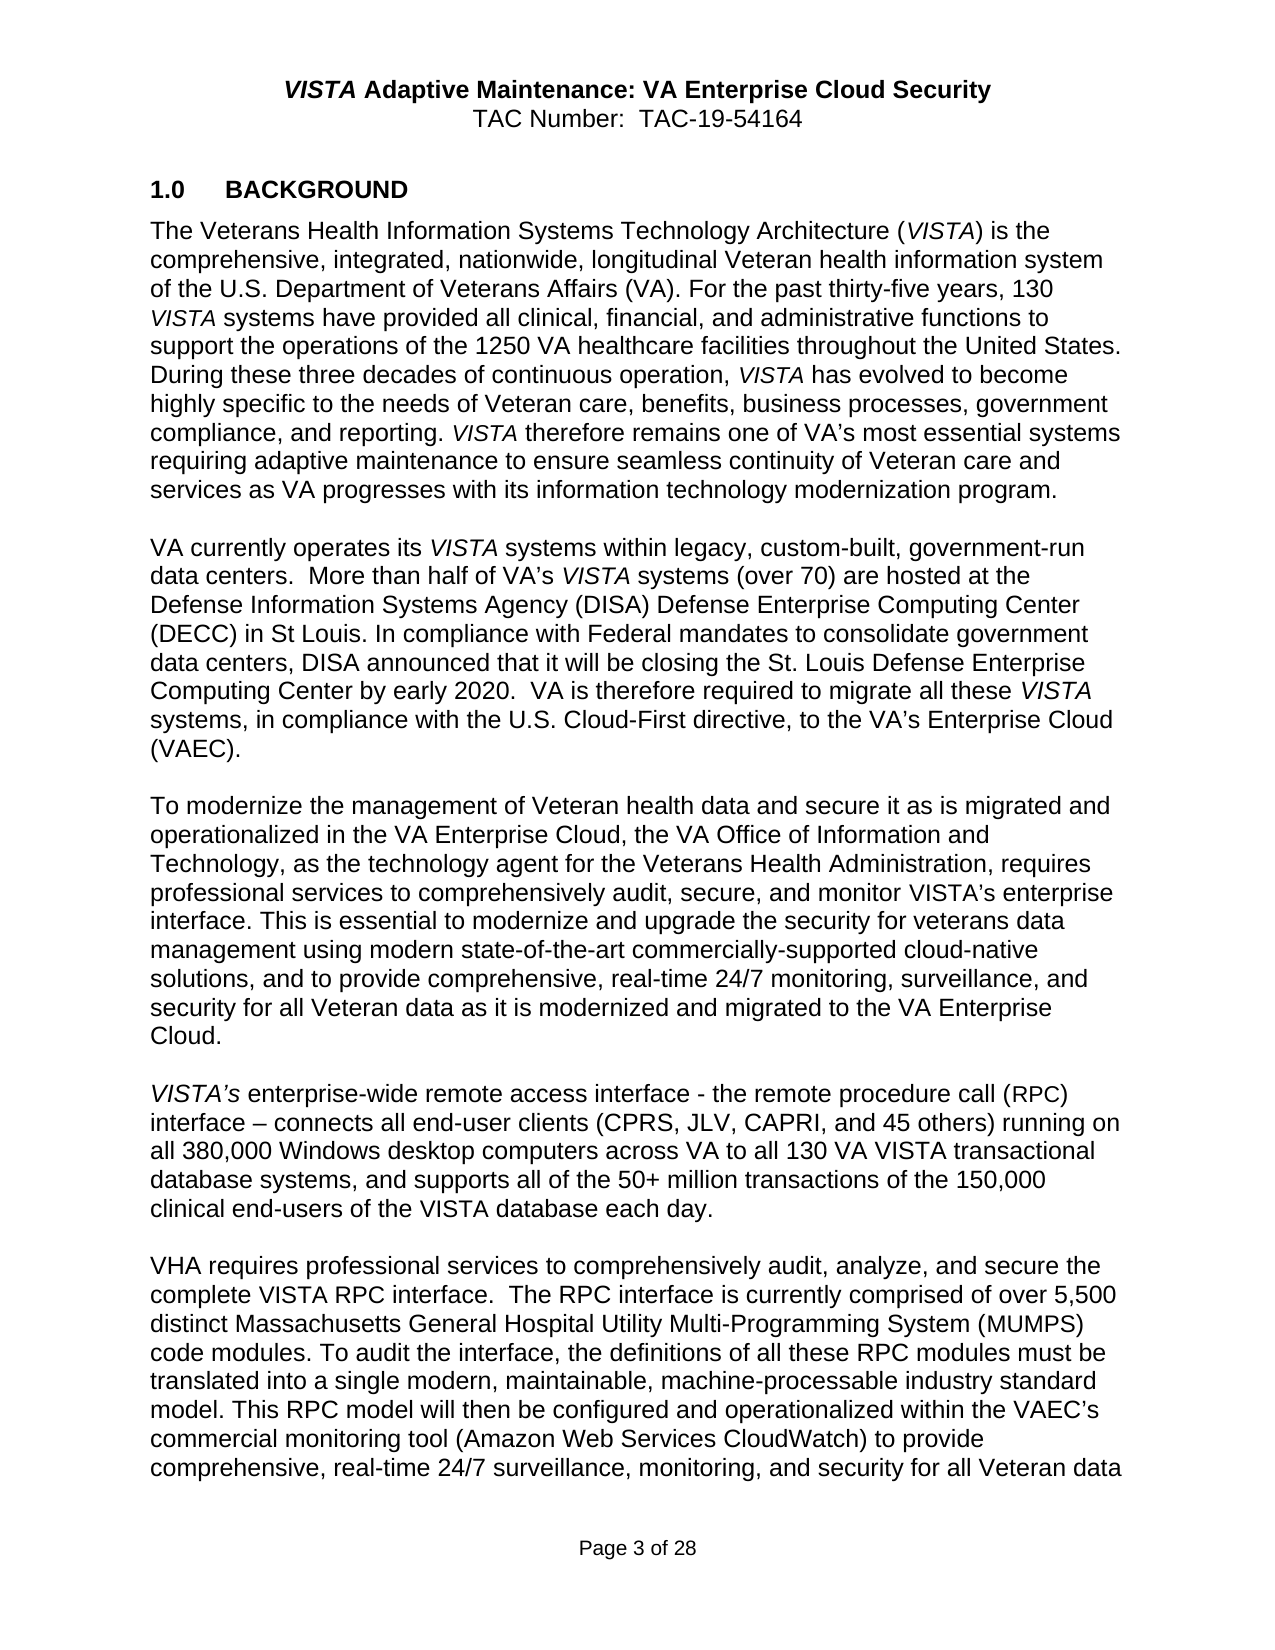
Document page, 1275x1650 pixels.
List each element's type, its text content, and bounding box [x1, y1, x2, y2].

text VISTA’s enterprise-wide remote access interface - the remote procedure call (RPC) interface – connects all end-user clients (CPRS, JLV, CAPRI, and 45 others) running on all 380,000 Windows desktop computers across VA to all 130 VA VISTA transactional database systems, and supports all of the 50+ million transactions of the 150,000 clinical end-users of the VISTA database each day. [150, 1079, 1125, 1222]
text VA currently operates its VISTA systems within legacy, custom-built, government-run data centers. More than half of VA’s VISTA systems (over 70) are hosted at the Defense Information Systems Agency (DISA) Defense Enterprise Computing Center (DECC) in St Louis. In compliance with Federal mandates to consolidate government data centers, DISA announced that it will be closing the St. Louis Defense Enterprise Computing Center by early 2020. VA is therefore required to migrate all these VISTA systems, in compliance with the U.S. Cloud-First directive, to the VA’s Enterprise Cloud (VAEC). [150, 532, 1125, 762]
subtitle BACKGROUND [150, 175, 1125, 204]
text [150, 1251, 1125, 1481]
text To modernize the management of Veteran health data and secure it as is migrated and operationalized in the VA Enterprise Cloud, the VA Office of Information and Technology, as the technology agent for the Veterans Health Administration, requires professional services to comprehensively audit, secure, and monitor VISTA’s enterprise interface. This is essential to modernize and upgrade the security for veterans data management using modern state-of-the-art commercially-supported cloud-native solutions, and to provide comprehensive, real-time 24/7 monitoring, surveillance, and security for all Veteran data as it is modernized and migrated to the VA Enterprise Cloud. [150, 791, 1125, 1050]
text The Veterans Health Information Systems Technology Architecture (VISTA) is the comprehensive, integrated, nationwide, longitudinal Veteran health information system of the U.S. Department of Veterans Affairs (VA). For the past thirty-five years, 130 VISTA systems have provided all clinical, financial, and administrative functions to support the operations of the 1250 VA healthcare facilities throughout the United States. During these three decades of continuous operation, VISTA has evolved to become highly specific to the needs of Veteran care, benefits, business processes, government compliance, and reporting. VISTA therefore remains one of VA’s most essential systems requiring adaptive maintenance to ensure seamless continuity of Veteran care and services as VA progresses with its information technology modernization program. [150, 216, 1125, 504]
